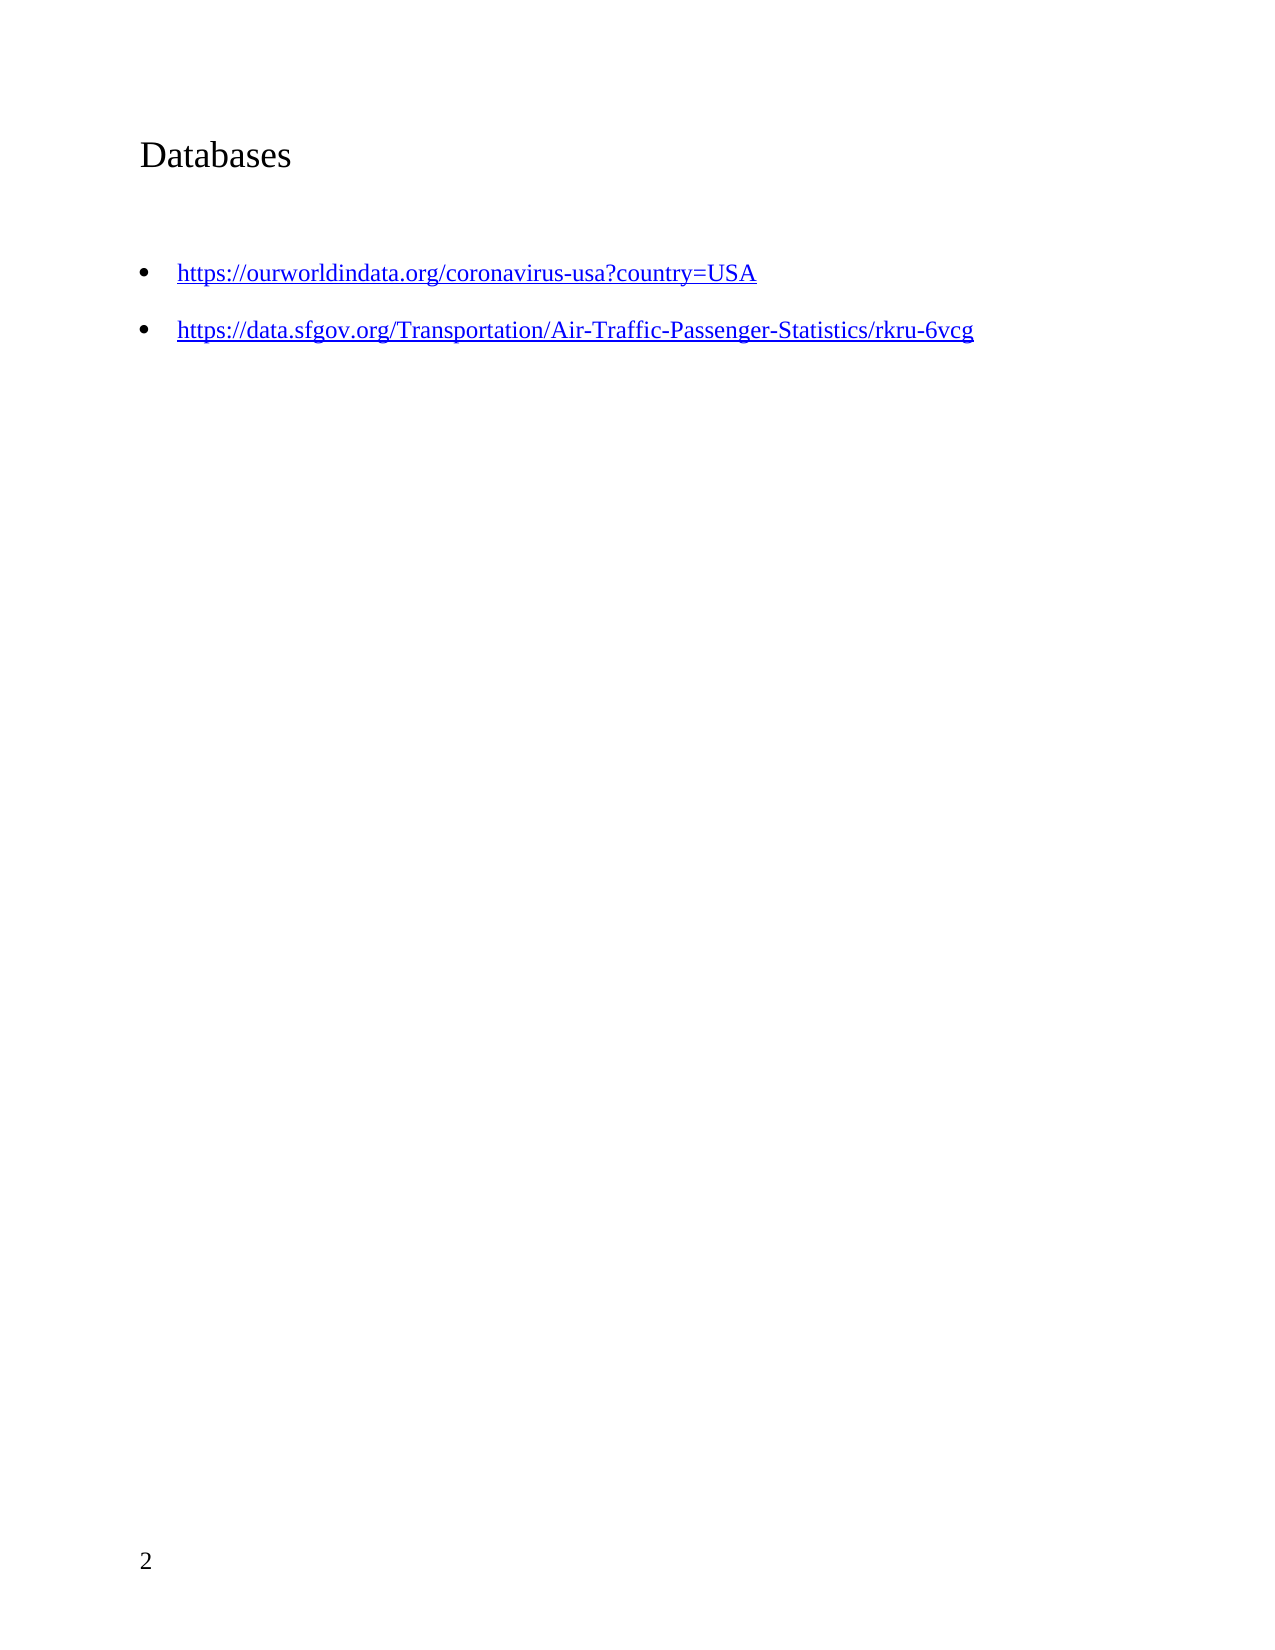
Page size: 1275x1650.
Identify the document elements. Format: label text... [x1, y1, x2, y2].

subtitle Databases [139, 132, 1136, 175]
list https://data.sfgov.org/Transportation/Air-Traffic-Passenger-Statistics/rkru-6vcg [139, 315, 1136, 344]
list https://ourworldindata.org/coronavirus-usa?country=USA [139, 258, 1136, 286]
